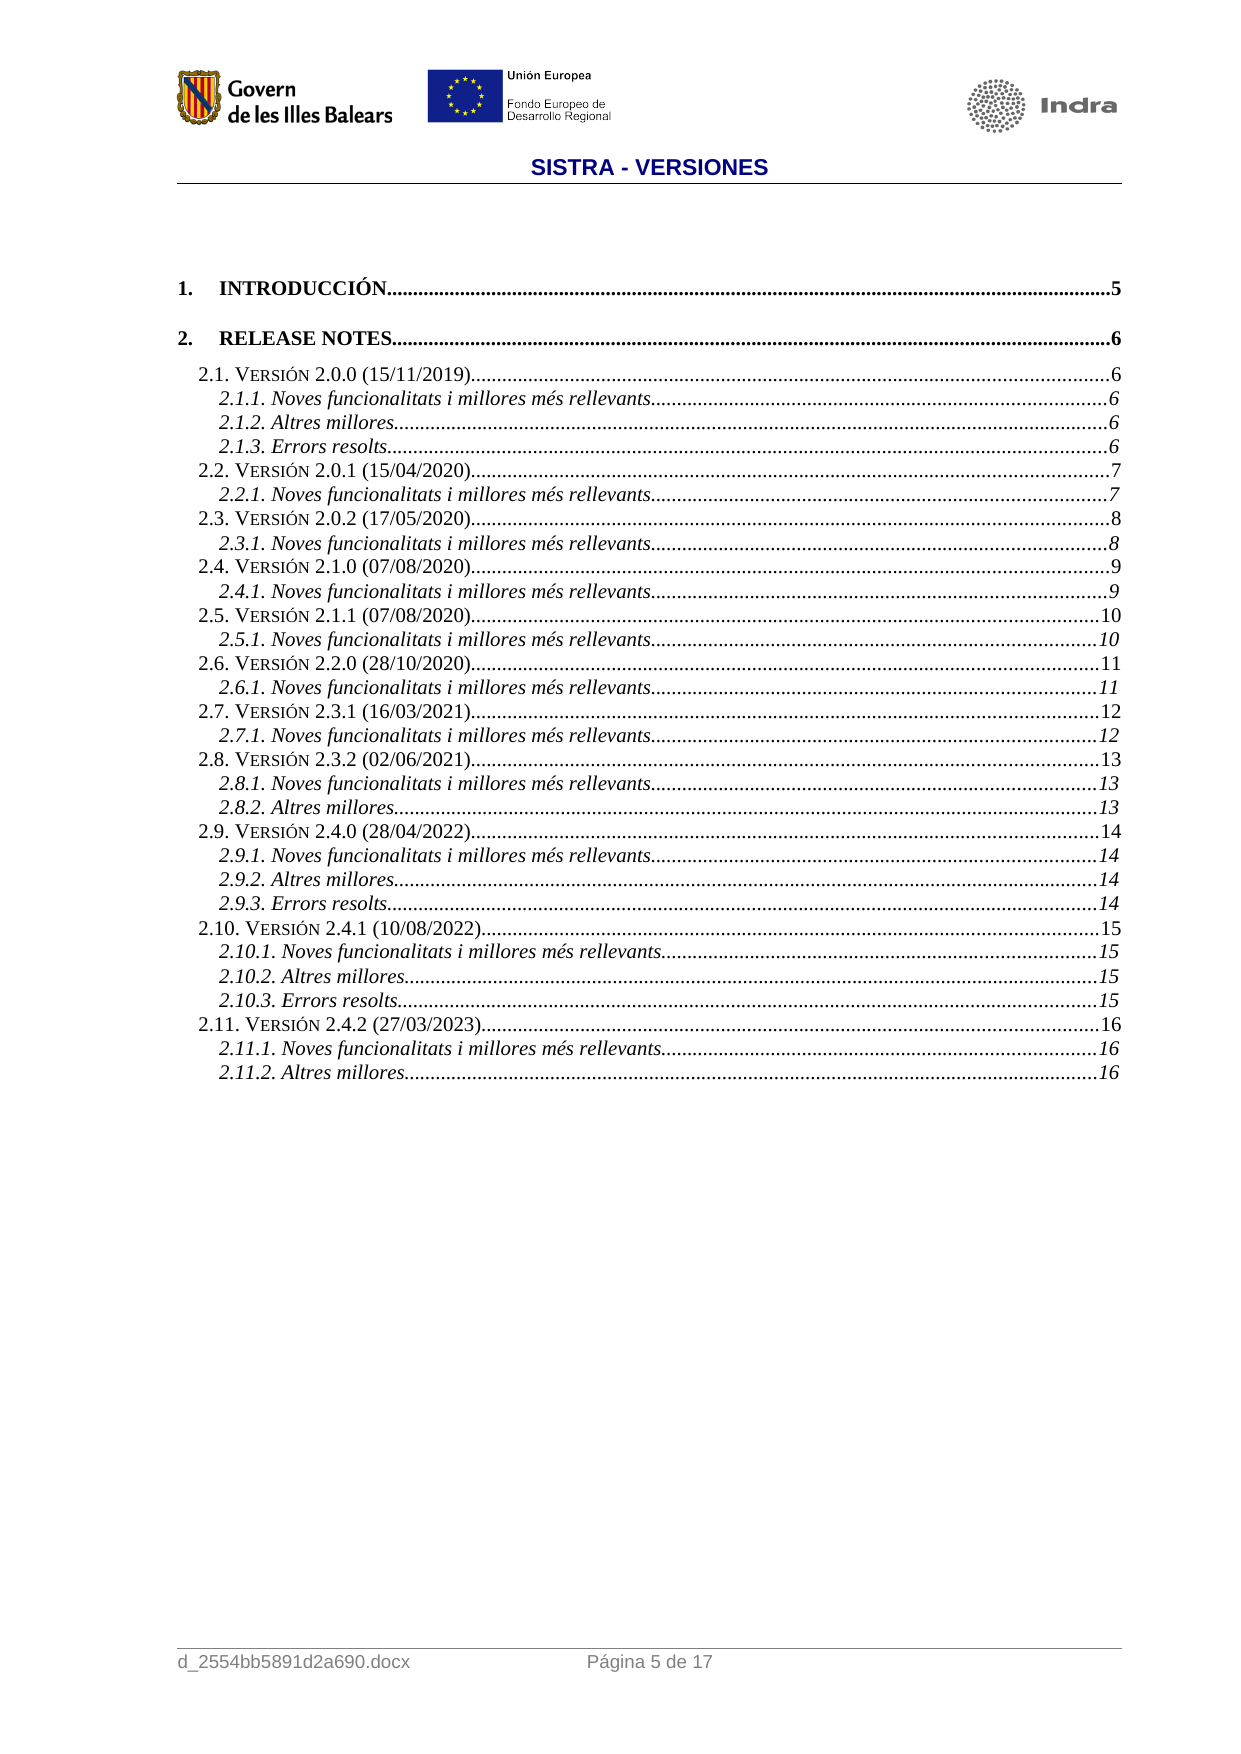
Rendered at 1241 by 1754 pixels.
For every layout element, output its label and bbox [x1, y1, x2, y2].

picture [421, 67, 611, 125]
picture [176, 70, 393, 125]
